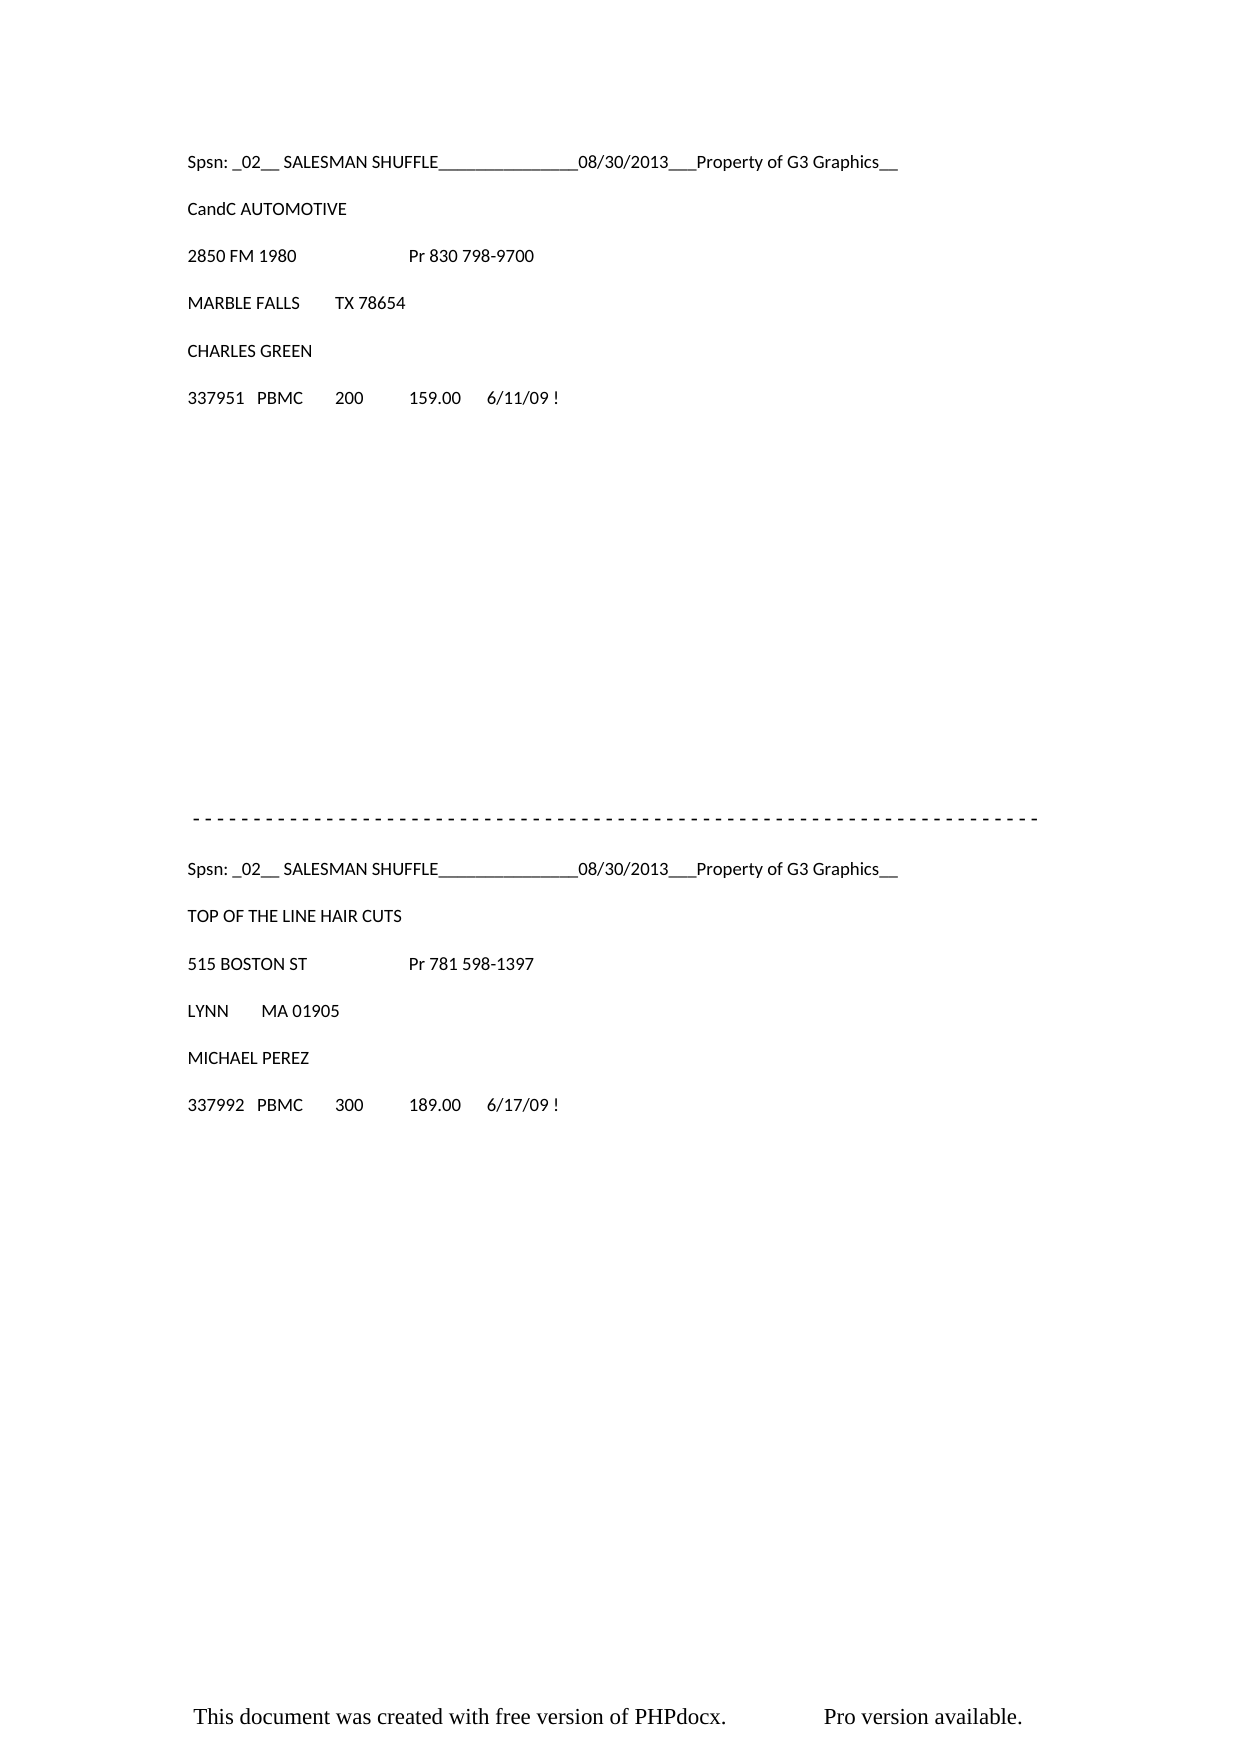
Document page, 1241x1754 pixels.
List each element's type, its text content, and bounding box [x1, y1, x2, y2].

text 337992 PBMC 300 189.00 6/17/09 ! [187, 1093, 1053, 1116]
text CHARLES GREEN [187, 339, 1053, 362]
text MICHAEL PEREZ [187, 1046, 1053, 1069]
text LYNN MA 01905 [187, 999, 1053, 1022]
text Spsn: _02__ SALESMAN SHUFFLE_______________08/30/2013___Property of G3 Graphics__ [187, 150, 1053, 173]
text CandC AUTOMOTIVE [187, 197, 1053, 220]
text 2850 FM 1980 Pr 830 798-9700 [187, 244, 1053, 267]
text MARBLE FALLS TX 78654 [187, 292, 1053, 314]
text 337951 PBMC 200 159.00 6/11/09 ! [187, 386, 1053, 409]
text 515 BOSTON ST Pr 781 598-1397 [187, 952, 1053, 974]
text TOP OF THE LINE HAIR CUTS [187, 904, 1053, 927]
text Spsn: _02__ SALESMAN SHUFFLE_______________08/30/2013___Property of G3 Graphics__ [187, 857, 1053, 880]
text - - - - - - - - - - - - - - - - - - - - - - - - - - - - - - - - - - - - - - - - - - - - - - - - - - - - - - - - - - - - - - - - - - - - - - [187, 804, 1053, 832]
